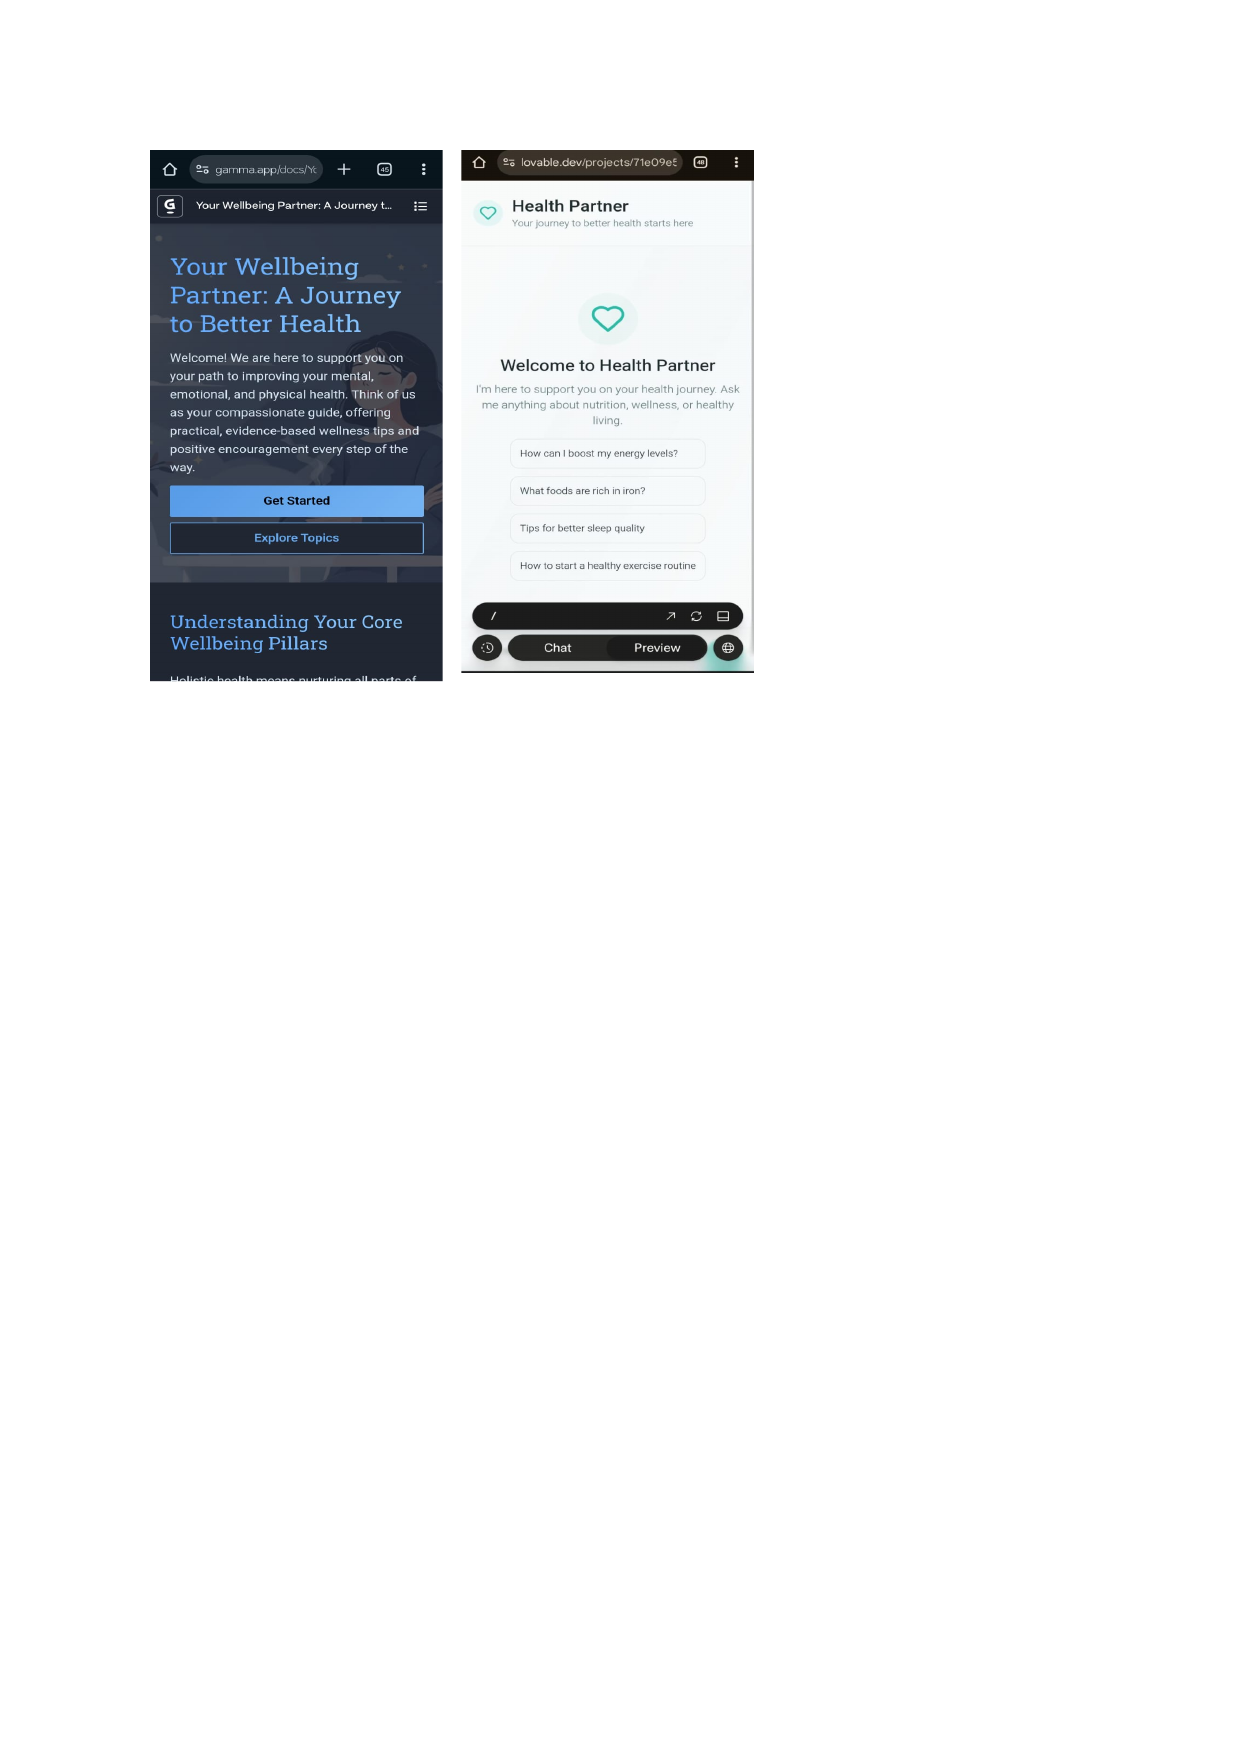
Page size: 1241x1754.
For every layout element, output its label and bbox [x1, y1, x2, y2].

picture [150, 150, 443, 682]
picture [461, 150, 754, 673]
